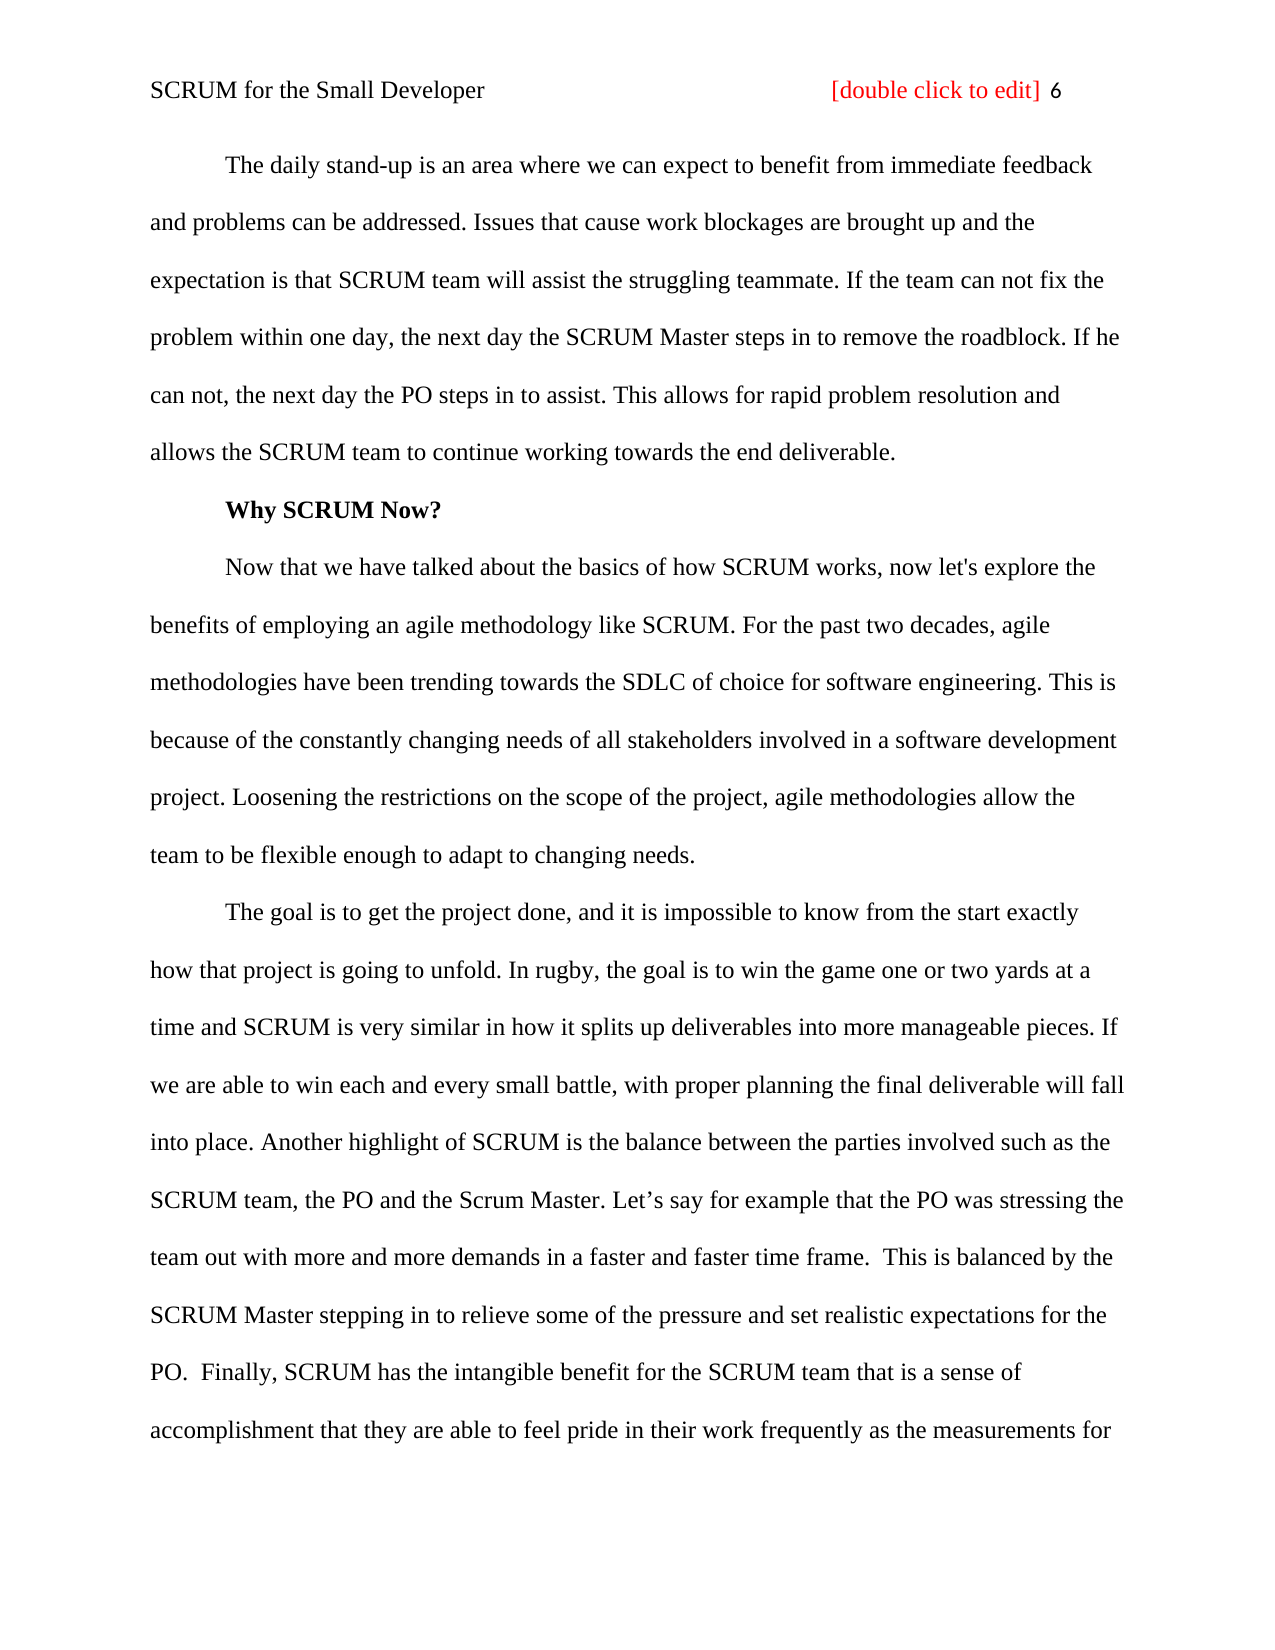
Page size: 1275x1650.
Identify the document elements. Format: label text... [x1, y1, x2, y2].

text The daily stand-up is an area where we can expect to benefit from immediate feedback and problems can be addressed. Issues that cause work blockages are brought up and the expectation is that SCRUM team will assist the struggling teammate. If the team can not fix the problem within one day, the next day the SCRUM Master steps in to remove the roadblock. If he can not, the next day the PO steps in to assist. This allows for rapid problem resolution and allows the SCRUM team to continue working towards the end deliverable. [150, 150, 1125, 466]
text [150, 897, 1125, 1444]
text Now that we have talked about the basics of how SCRUM works, now let's explore the benefits of employing an agile methodology like SCRUM. For the past two decades, agile methodologies have been trending towards the SDLC of choice for software engineering. This is because of the constantly changing needs of all stakeholders involved in a software development project. Loosening the restrictions on the scope of the project, agile methodologies allow the team to be flexible enough to adapt to changing needs. [150, 552, 1125, 869]
text Why SCRUM Now? [150, 495, 1125, 524]
